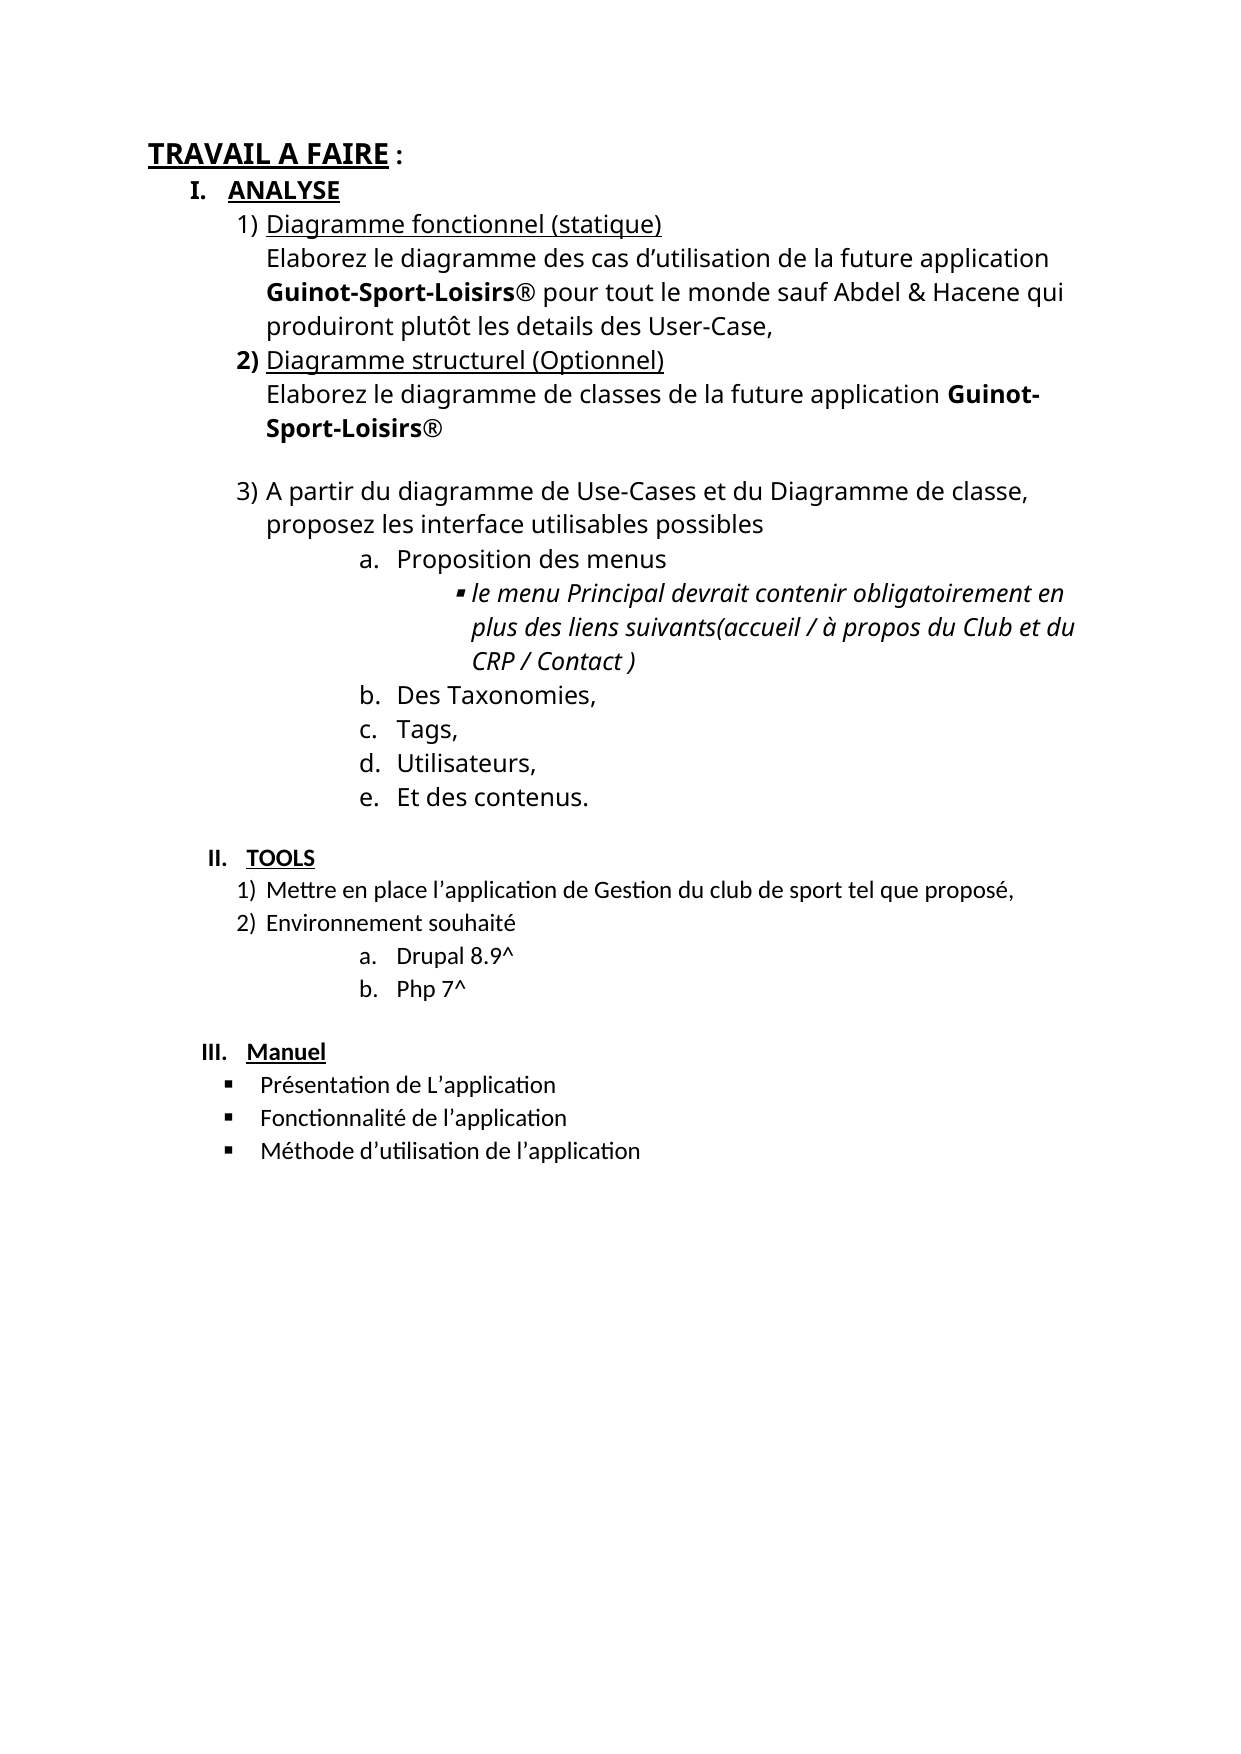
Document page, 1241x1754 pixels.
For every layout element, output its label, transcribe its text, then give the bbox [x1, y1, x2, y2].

list Drupal 8.9^ [359, 941, 1093, 971]
list Des Taxonomies, [359, 677, 1093, 712]
list Diagramme fonctionnel (statique) Elaborez le diagramme des cas d’utilisation de la future application Guinot-Sport-Loisirs® pour tout le monde sauf Abdel & Hacene qui produiront plutôt les details des User-Case, [236, 207, 1093, 343]
list TOOLS [228, 842, 1093, 872]
text TRAVAIL A FAIRE : [148, 133, 1093, 173]
list A partir du diagramme de Use-Cases et du Diagramme de classe, proposez les interface utilisables possibles [236, 473, 1093, 541]
list Environnement souhaité [236, 908, 1093, 938]
list Tags, [359, 712, 1093, 746]
list Manuel [228, 1036, 1093, 1067]
list Fonctionnalité de l’application [223, 1102, 1093, 1133]
list Proposition des menus [359, 541, 1093, 575]
list Présentation de L’application [223, 1069, 1093, 1100]
list ANALYSE [207, 173, 1093, 207]
list le menu Principal devrait contenir obligatoirement en plus des liens suivants(accueil / à propos du Club et du CRP / Contact ) [453, 575, 1093, 677]
list Diagramme structurel (Optionnel) Elaborez le diagramme de classes de la future application Guinot-Sport-Loisirs® [236, 343, 1093, 473]
list Et des contenus. [359, 780, 1093, 842]
list Utilisateurs, [359, 746, 1093, 780]
list Php 7^ [359, 973, 1093, 1034]
list Mettre en place l’application de Gestion du club de sport tel que proposé, [236, 875, 1093, 905]
list Méthode d’utilisation de l’application [223, 1135, 1093, 1166]
